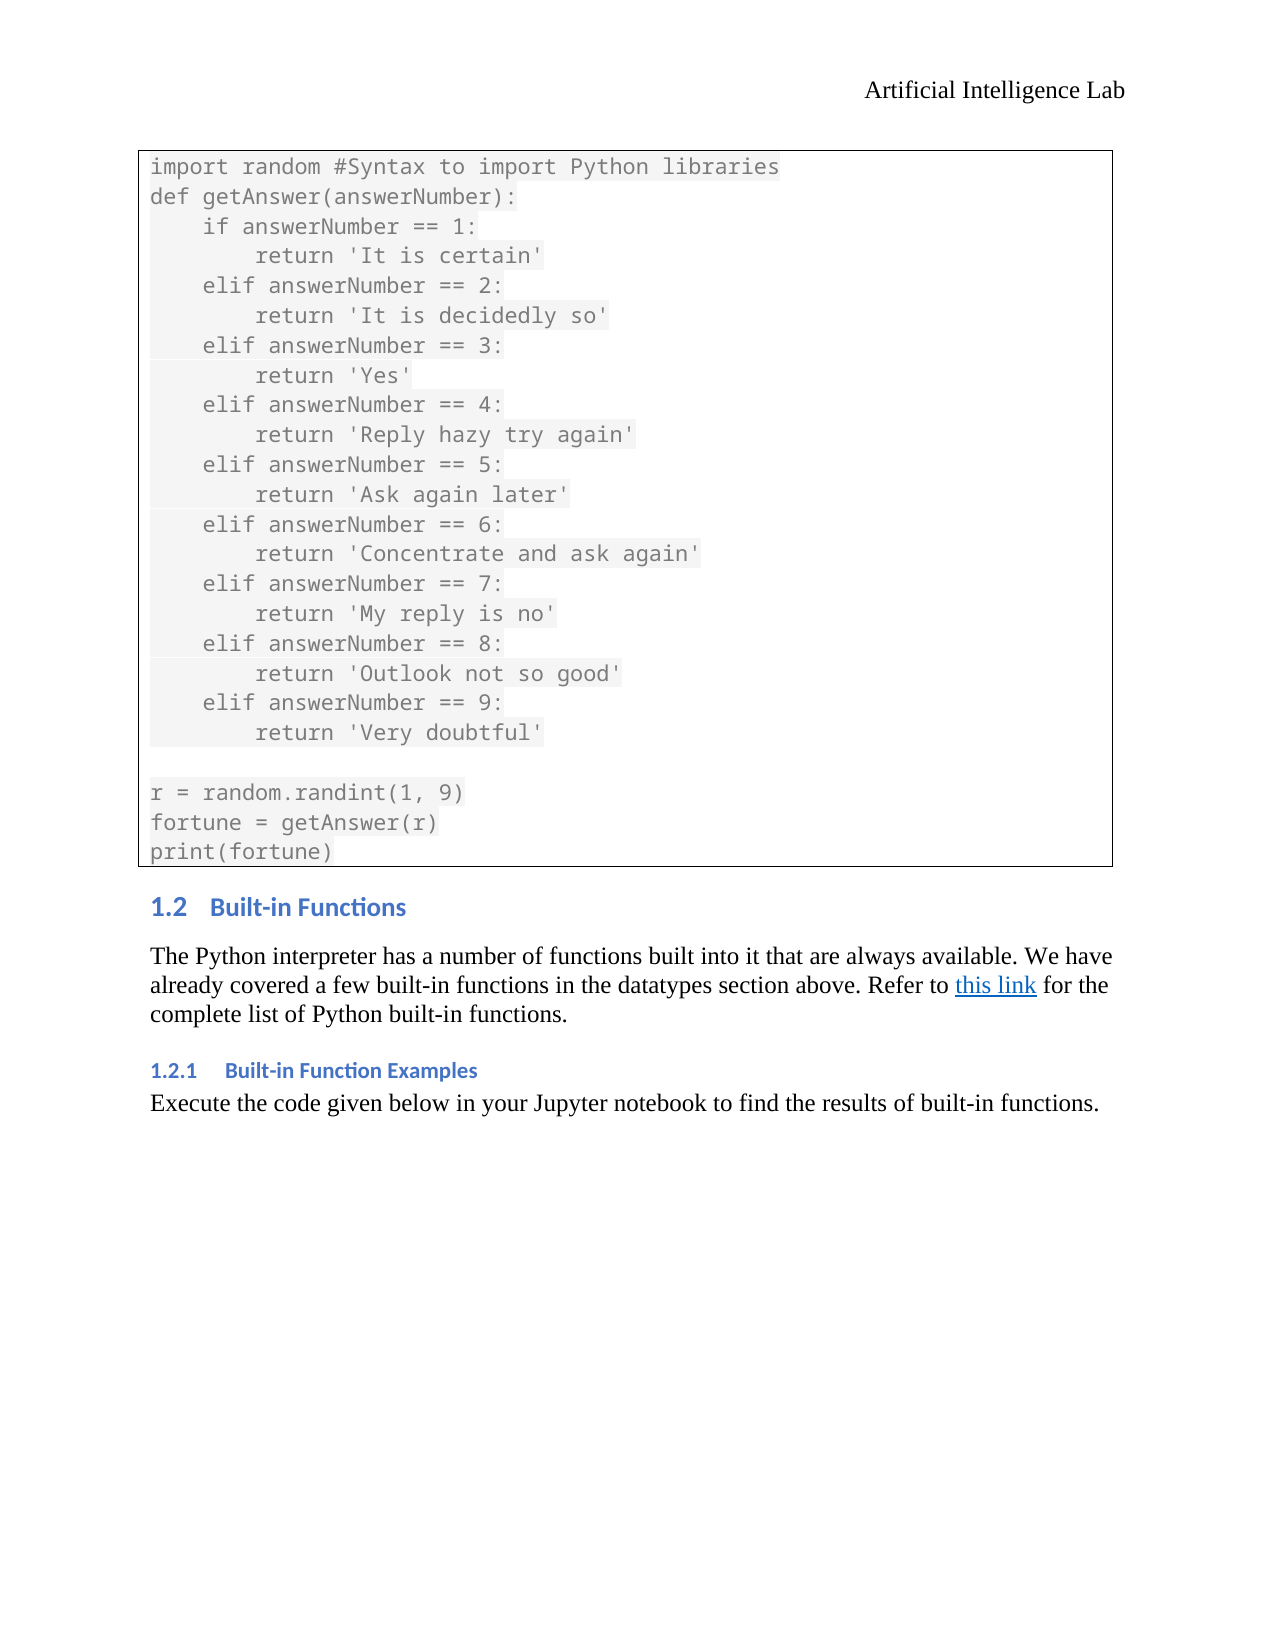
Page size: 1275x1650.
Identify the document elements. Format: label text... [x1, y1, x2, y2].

text Execute the code given below in your Jupyter notebook to find the results of built-in functions. [150, 1088, 1125, 1117]
subtitle Built-in Function Examples [150, 1056, 1125, 1084]
table_header import random #Syntax to import Python libraries def getAnswer(answerNumber): if answerNumber == 1: return 'It is certain' elif answerNumber == 2: return 'It is decidedly so' elif answerNumber == 3: return 'Yes' elif answerNumber == 4: return 'Reply hazy try again' elif answerNumber == 5: return 'Ask again later' elif answerNumber == 6: return 'Concentrate and ask again' elif answerNumber == 7: return 'My reply is no' elif answerNumber == 8: return 'Outlook not so good' elif answerNumber == 9: return 'Very doubtful' r = random.randint(1, 9) fortune = getAnswer(r) print(fortune) [139, 151, 1112, 866]
subtitle Built-in Functions [150, 888, 1125, 923]
text The Python interpreter has a number of functions built into it that are always available. We have already covered a few built-in functions in the datatypes section above. Refer to this link for the complete list of Python built-in functions. [150, 941, 1125, 1028]
